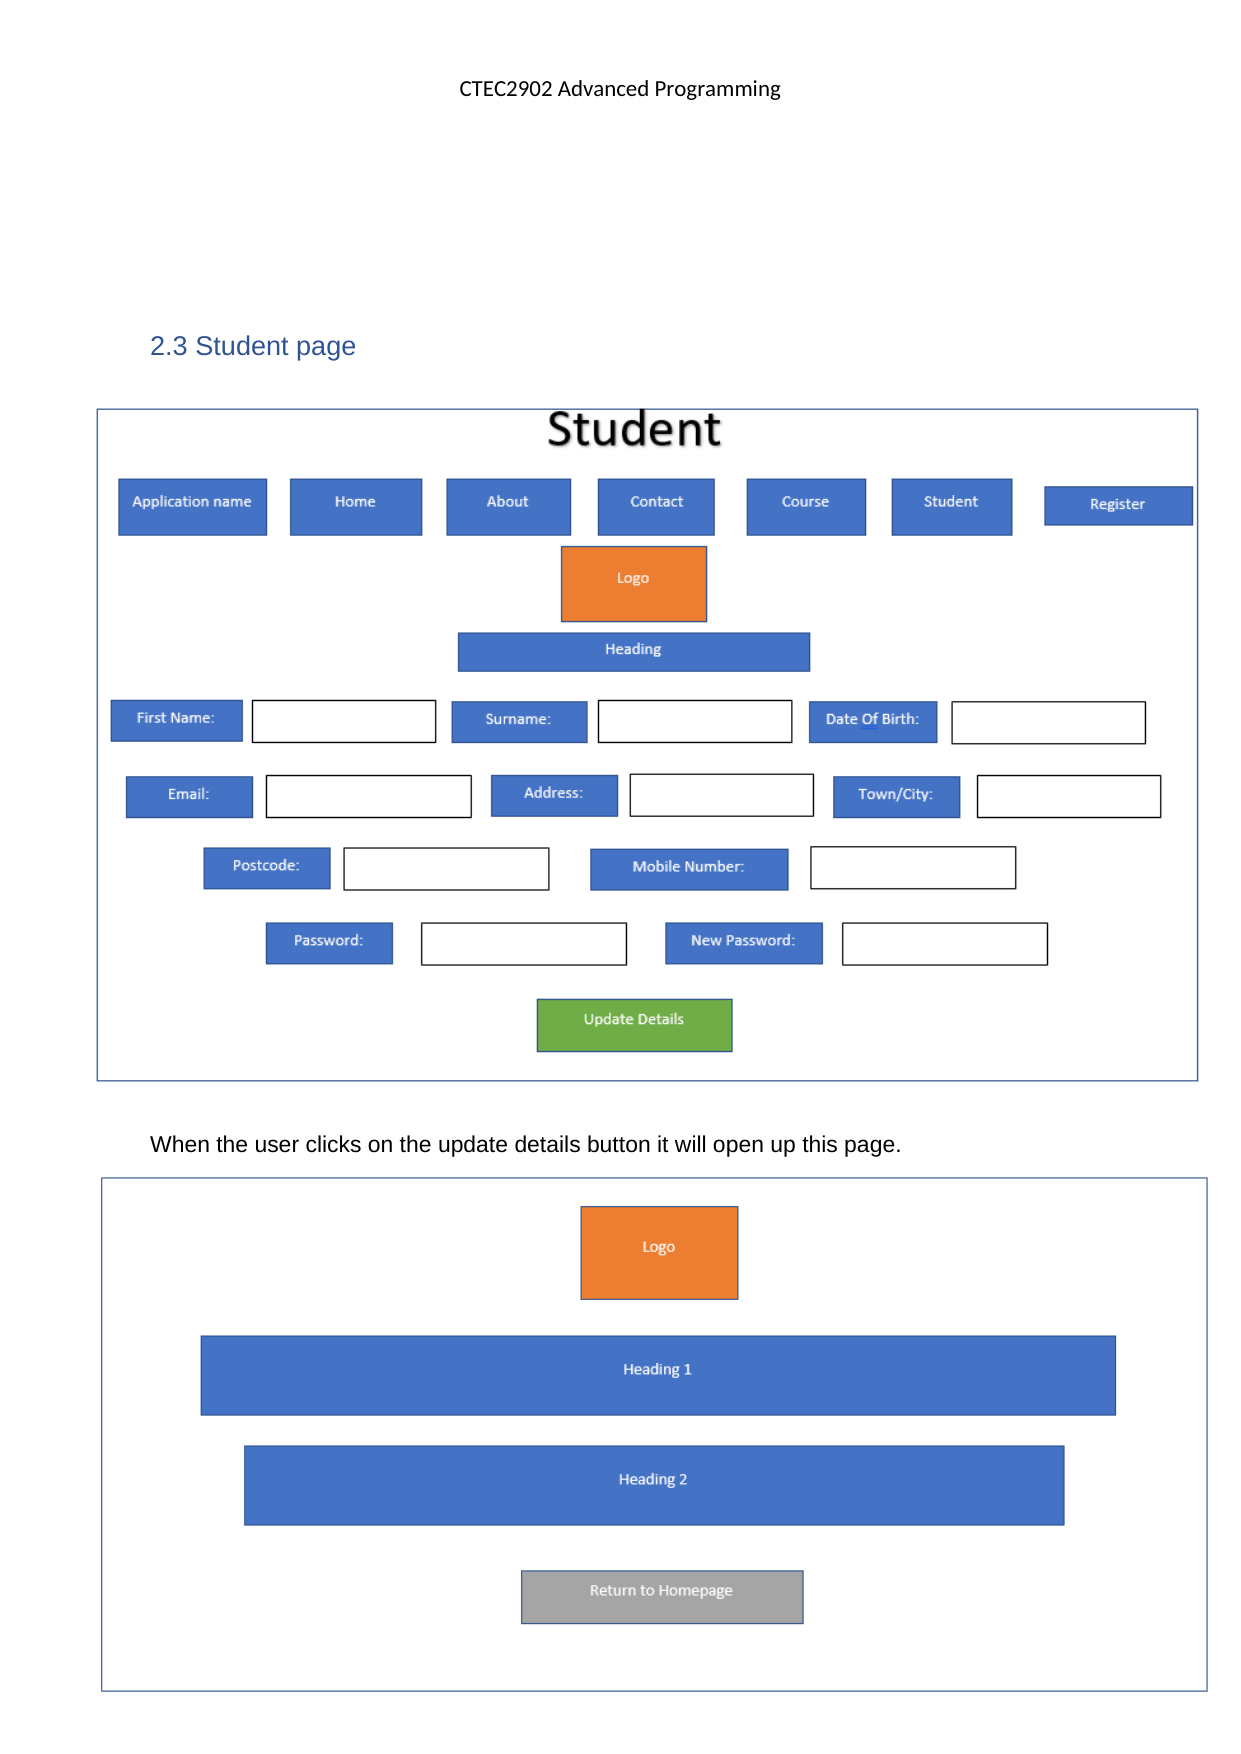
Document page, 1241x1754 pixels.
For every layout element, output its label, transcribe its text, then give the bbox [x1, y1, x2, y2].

text When the user clicks on the update details button it will open up this page. [150, 1131, 1090, 1157]
picture [84, 1166, 1226, 1709]
subtitle 2.3 Student page [150, 330, 1090, 362]
picture [79, 396, 1220, 1092]
